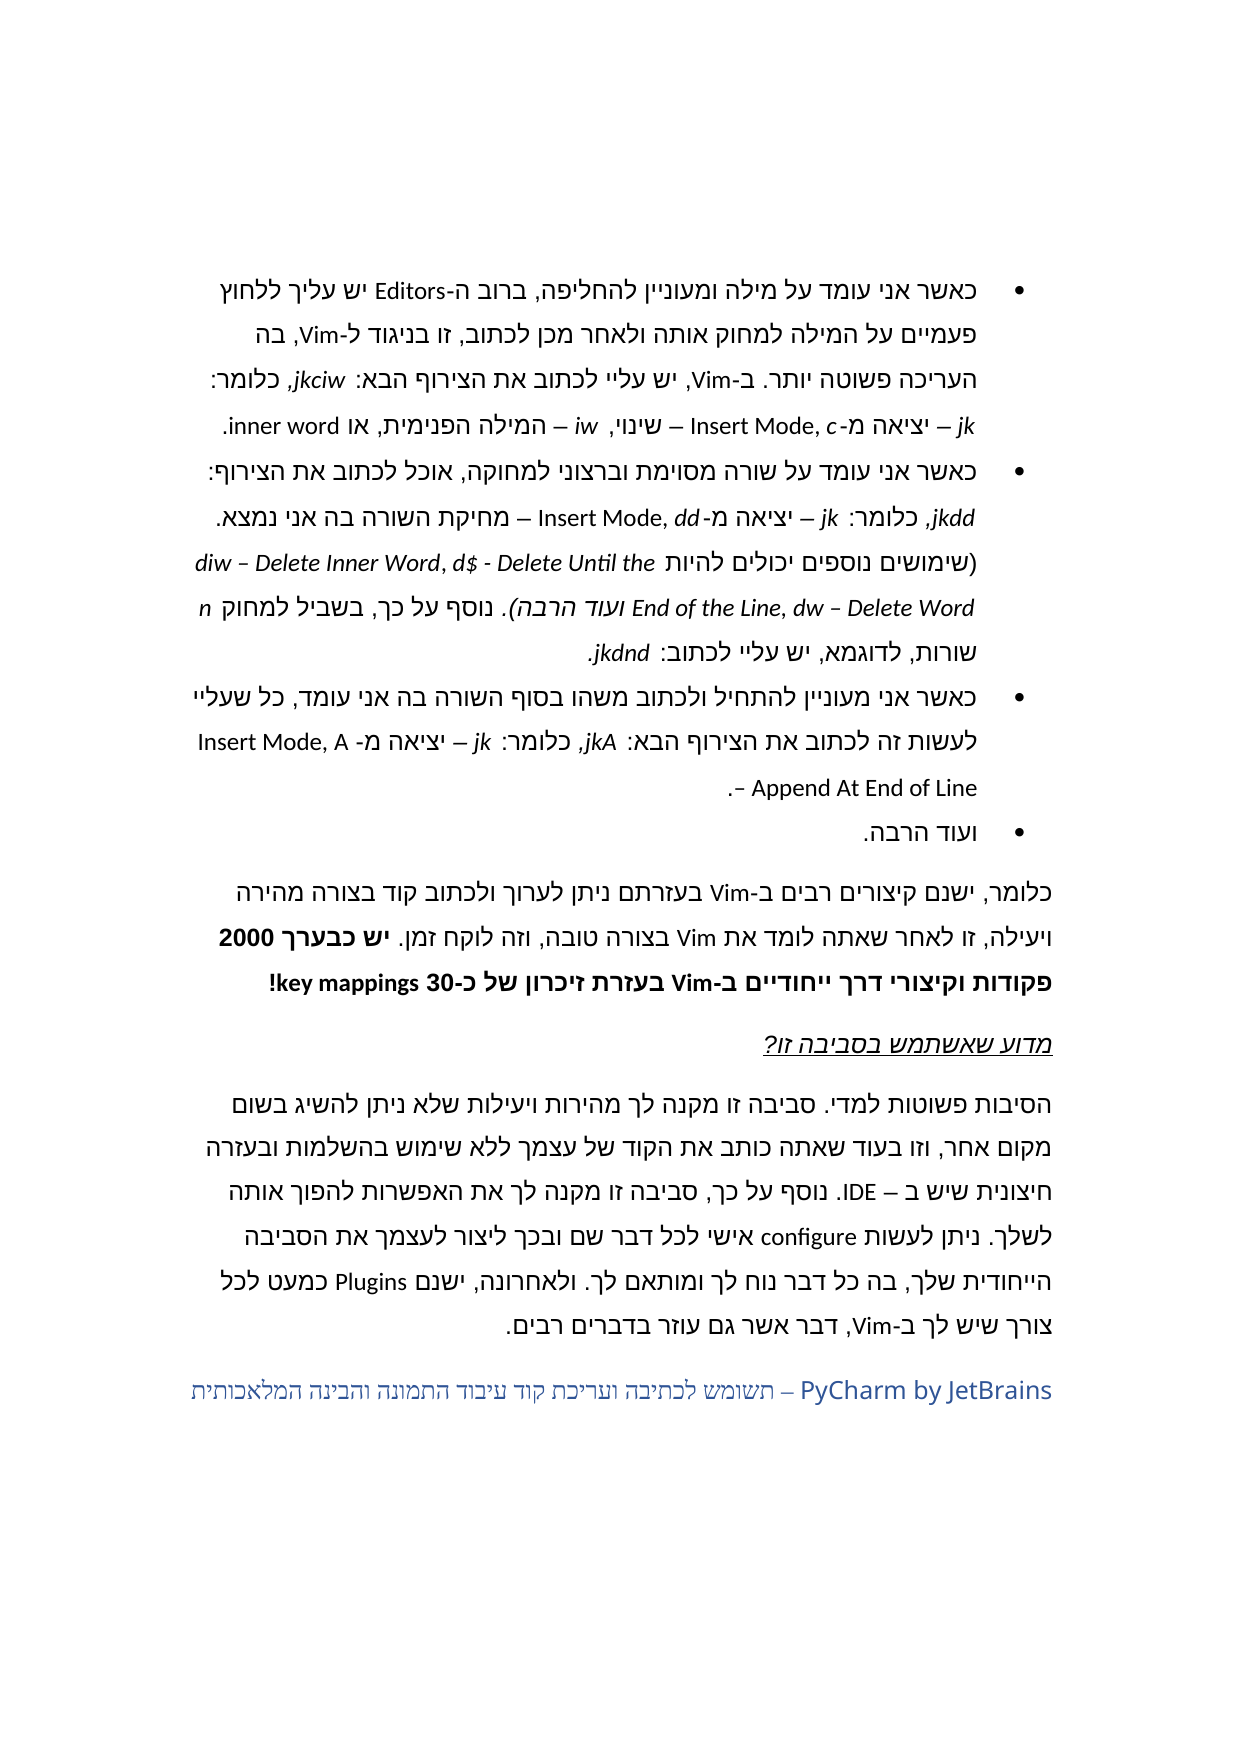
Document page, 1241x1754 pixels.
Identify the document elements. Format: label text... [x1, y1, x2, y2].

text כלומר, ישנם קיצורים רבים ב-Vim בעזרתם ניתן לערוך ולכתוב קוד בצורה מהירה ויעילה, זו לאחר שאתה לומד את Vim בצורה טובה, וזה לוקח זמן. יש כבערך 2000 פקודות וקיצורי דרך ייחודיים ב-Vim בעזרת זיכרון של כ-30 key mappings! [187, 878, 1053, 998]
subtitle PyCharm by JetBrains – תשומש לכתיבה ועריכת קוד עיבוד התמונה והבינה המלאכותית [187, 1373, 1053, 1407]
list כאשר אני מעוניין להתחיל ולכתוב משהו בסוף השורה בה אני עומד, כל שעליי לעשות זה לכתוב את הצירוף הבא: jkA, כלומר: jk – יציאה מ- Insert Mode, A – Append At End of Line. [187, 683, 1015, 802]
text מדוע שאשתמש בסביבה זו? [187, 1030, 1053, 1058]
list כאשר אני עומד על שורה מסוימת וברצוני למחוקה, אוכל לכתוב את הצירוף: jkdd, כלומר: jk – יציאה מ-Insert Mode, dd – מחיקת השורה בה אני נמצא. (שימושים נוספים יכולים להיות diw – Delete Inner Word, d$ - Delete Until the End of the Line, dw – Delete Word ועוד הרבה). נוסף על כך, בשביל למחוק n שורות, לדוגמא, יש עליי לכתוב: jkdnd. [187, 456, 1015, 668]
list כאשר אני עומד על מילה ומעוניין להחליפה, ברוב ה-Editors יש עליך ללחוץ פעמיים על המילה למחוק אותה ולאחר מכן לכתוב, זו בניגוד ל-Vim, בה העריכה פשוטה יותר. ב-Vim, יש עליי לכתוב את הצירוף הבא: jkciw, כלומר: jk – יציאה מ-Insert Mode, c – שינוי, iw – המילה הפנימית, או inner word. [187, 275, 1015, 441]
list ועוד הרבה. [187, 818, 1015, 847]
text הסיבות פשוטות למדי. סביבה זו מקנה לך מהירות ויעילות שלא ניתן להשיג בשום מקום אחר, וזו בעוד שאתה כותב את הקוד של עצמך ללא שימוש בהשלמות ובעזרה חיצונית שיש ב – IDE. נוסף על כך, סביבה זו מקנה לך את האפשרות להפוך אותה לשלך. ניתן לעשות configure אישי לכל דבר שם ובכך ליצור לעצמך את הסביבה הייחודית שלך, בה כל דבר נוח לך ומותאם לך. ולאחרונה, ישנם Plugins כמעט לכל צורך שיש לך ב-Vim, דבר אשר גם עוזר בדברים רבים. [187, 1089, 1053, 1341]
